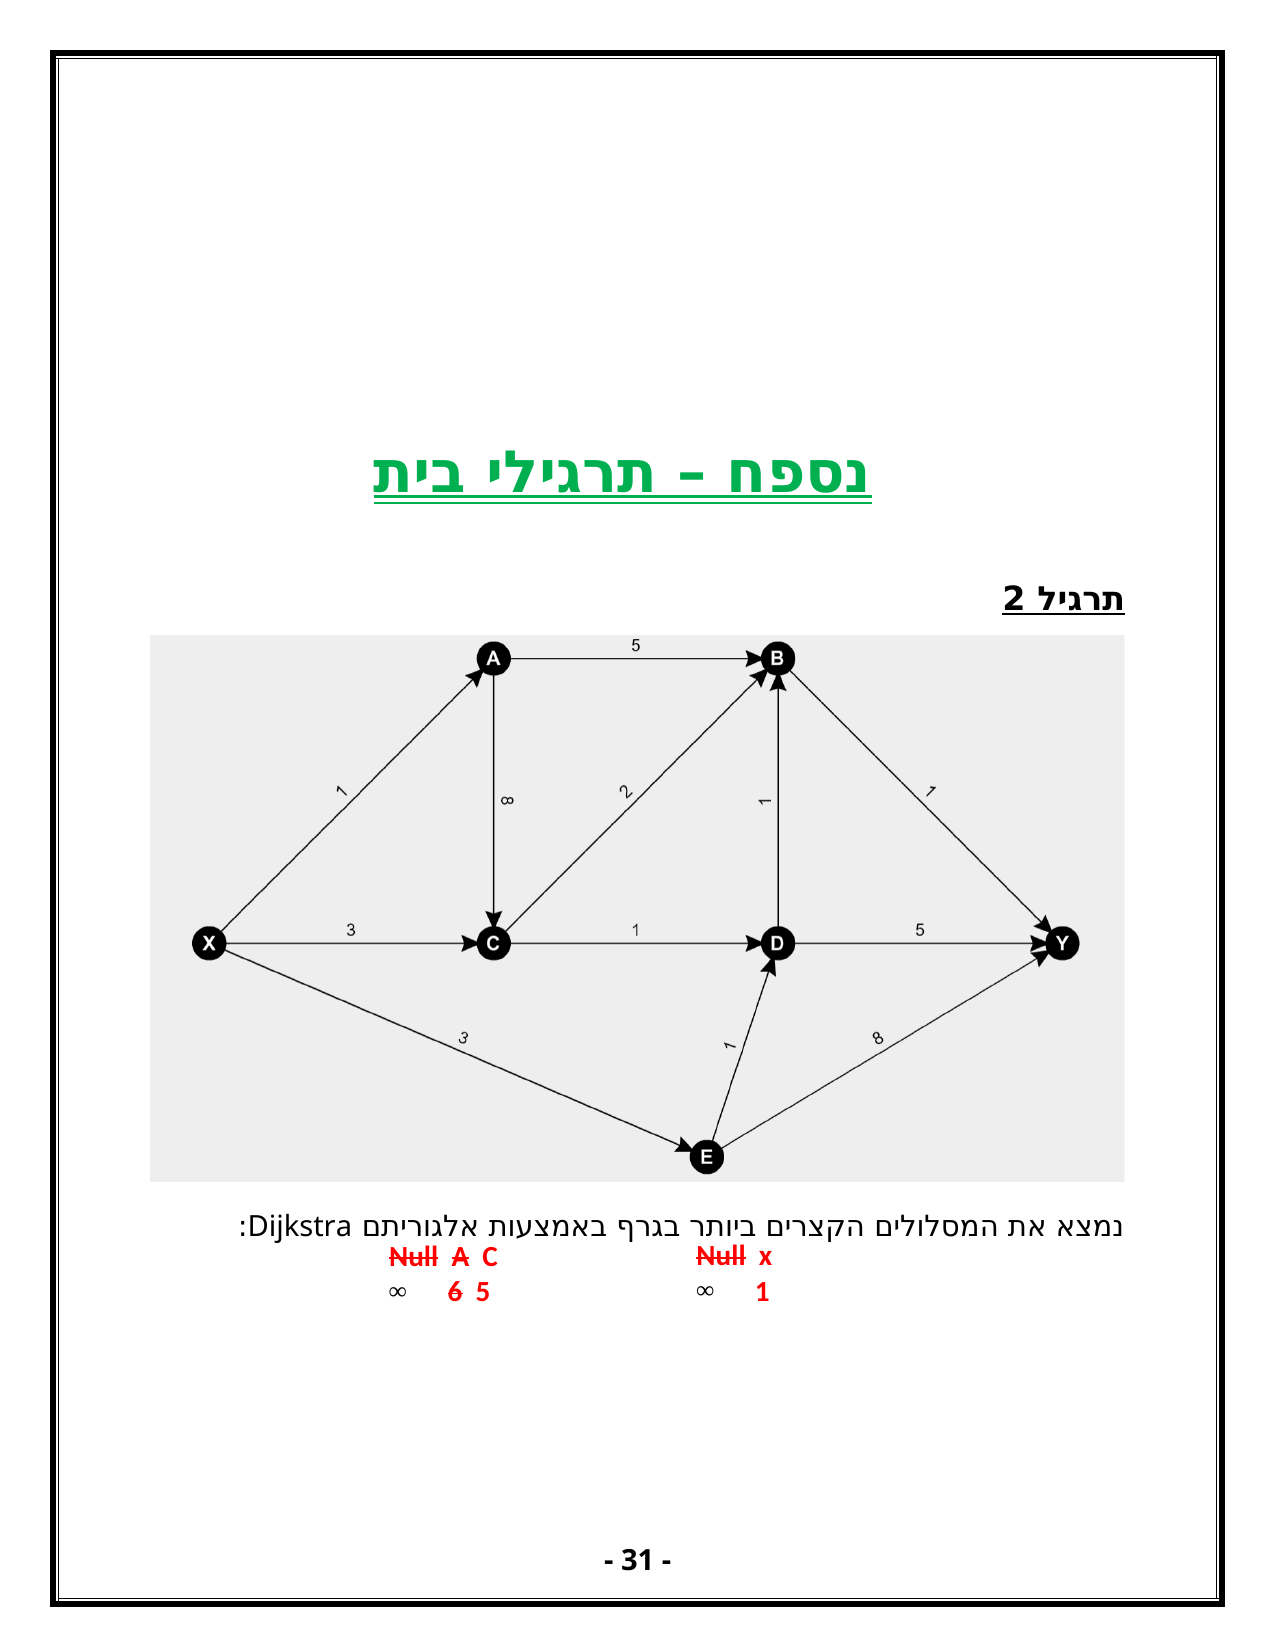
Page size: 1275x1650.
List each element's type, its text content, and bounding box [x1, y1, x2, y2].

picture [150, 635, 1125, 1189]
text נמצא את המסלולים הקצרים ביותר בגרף באמצעות אלגוריתם Dijkstra: [150, 1206, 1125, 1245]
text תרגיל 2 [150, 579, 1125, 618]
text נספח – תרגילי בית [150, 438, 1095, 506]
